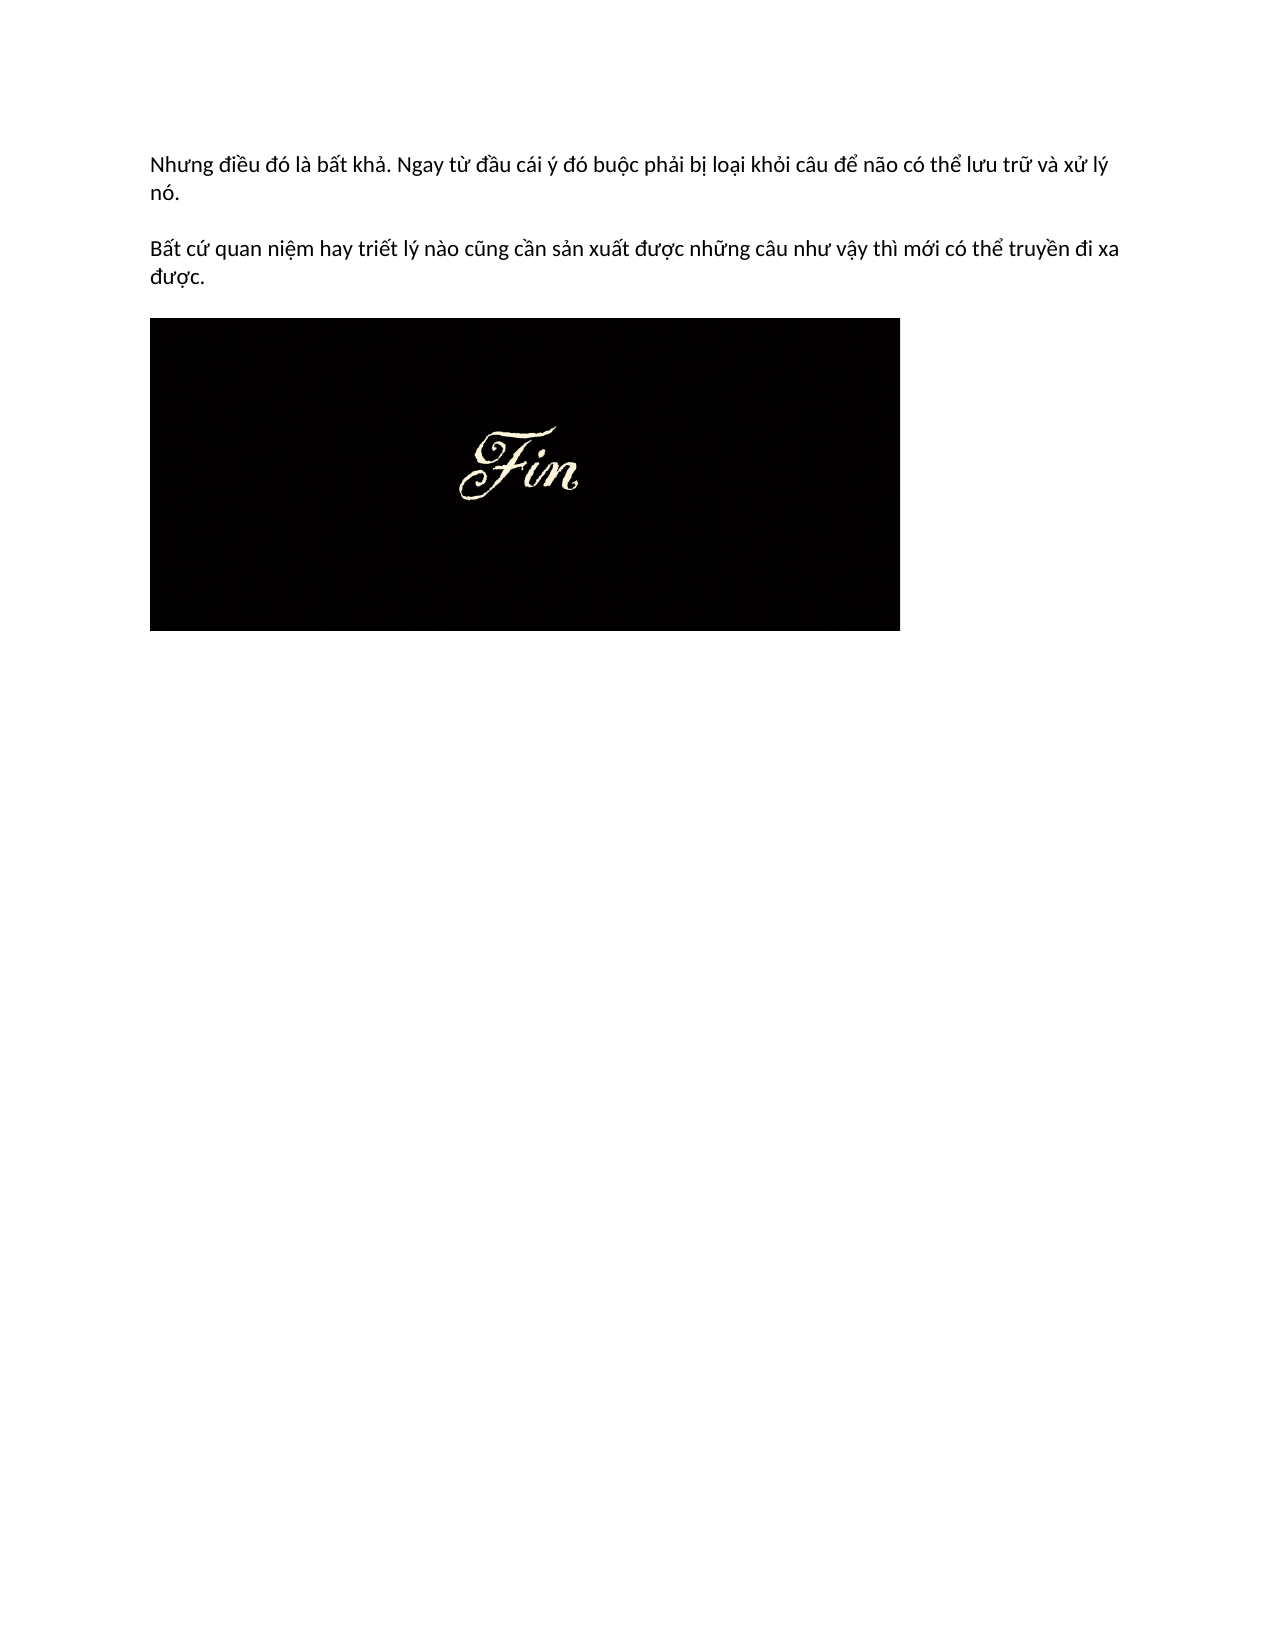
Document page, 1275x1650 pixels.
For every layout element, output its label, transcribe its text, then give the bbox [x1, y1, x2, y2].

text Bất cứ quan niệm hay triết lý nào cũng cần sản xuất được những câu như vậy thì mới có thể truyền đi xa được. [150, 234, 1125, 290]
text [150, 150, 1125, 206]
picture [150, 318, 901, 631]
